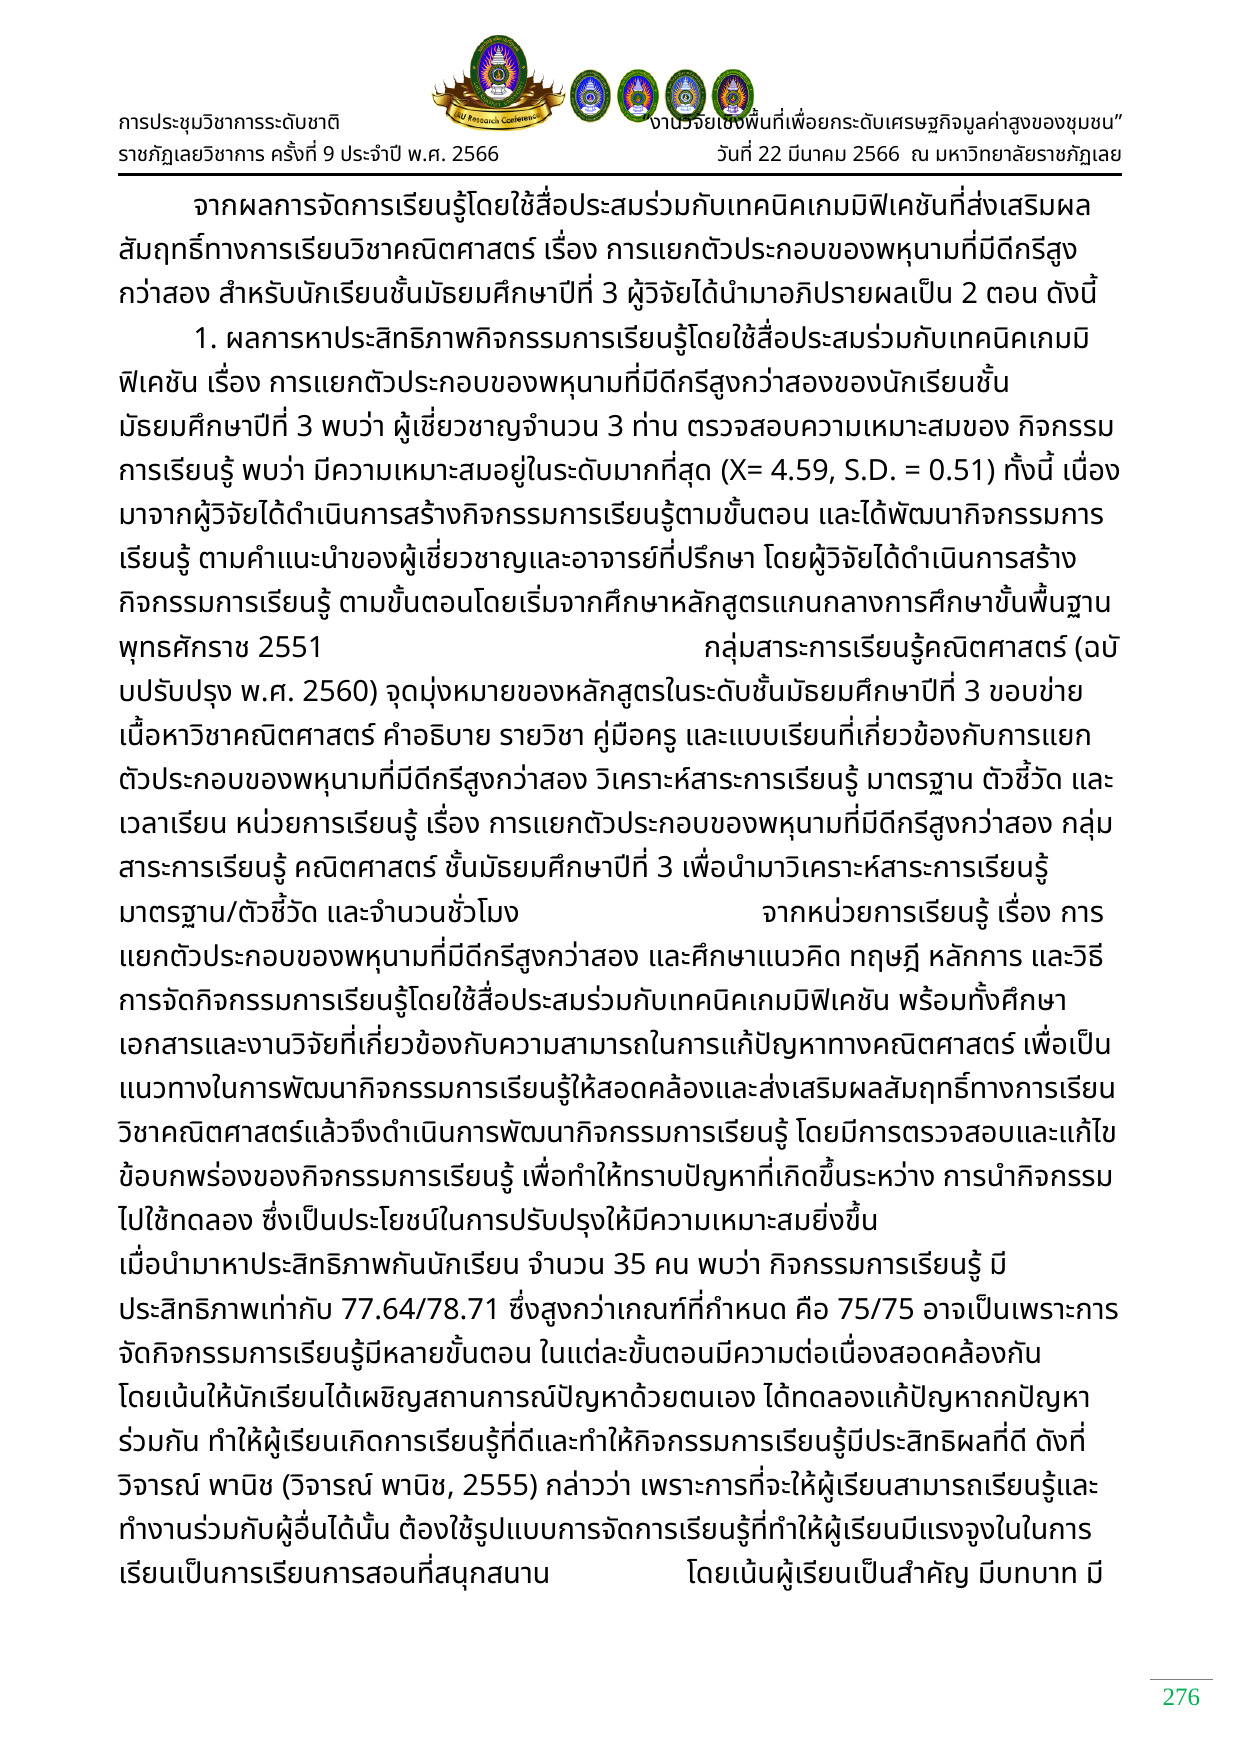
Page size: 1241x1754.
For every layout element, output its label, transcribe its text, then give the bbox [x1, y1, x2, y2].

picture [430, 32, 757, 134]
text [118, 317, 1122, 1597]
text จากผลการจัดการเรียนรู้โดยใช้สื่อประสมร่วมกับเทคนิคเกมมิฟิเคชันที่ส่งเสริมผลสัมฤทธิ์ทางการเรียนวิชาคณิตศาสตร์ เรื่อง การแยกตัวประกอบของพหุนามที่มีดีกรีสูงกว่าสอง สำหรับนักเรียนชั้นมัธยมศึกษาปีที่ 3 ผู้วิจัยได้นำมาอภิปรายผลเป็น 2 ตอน ดังนี้ [118, 184, 1122, 317]
